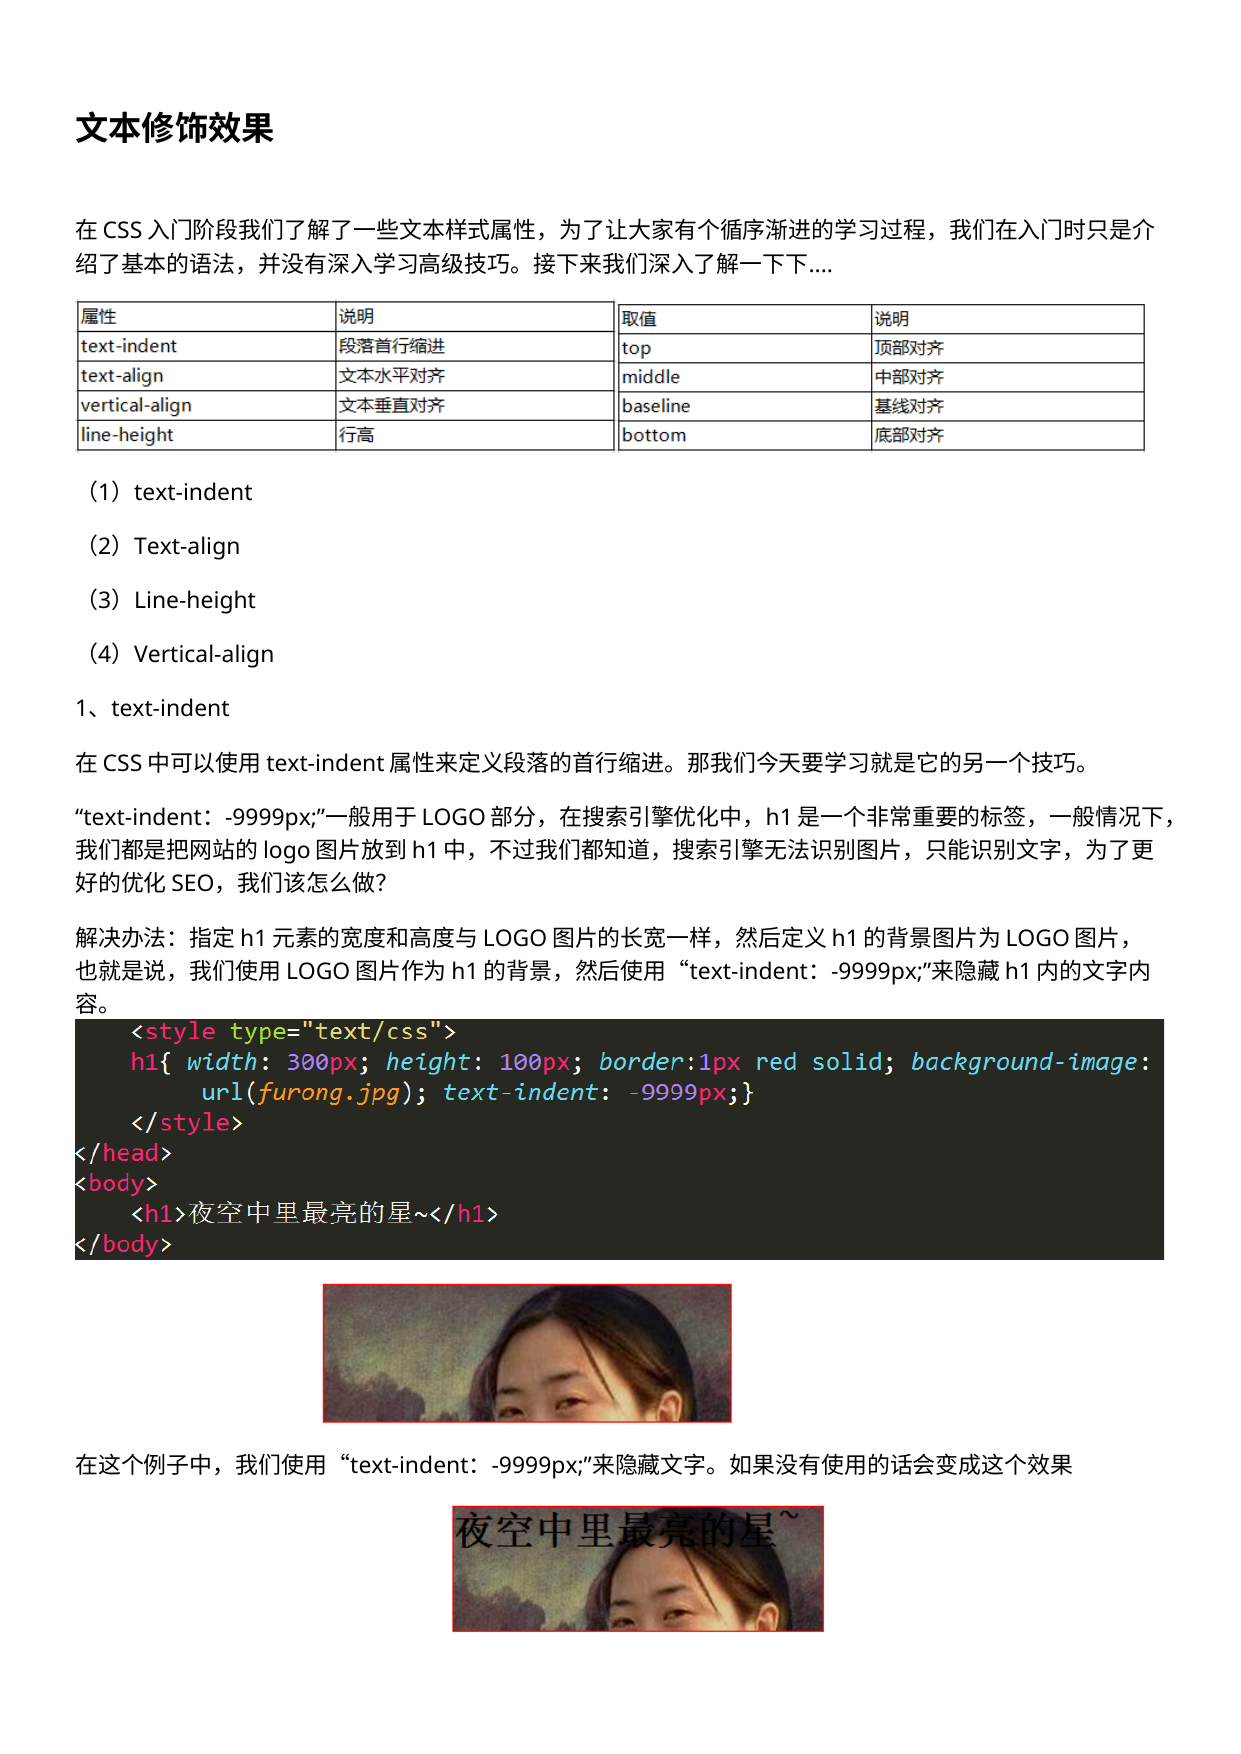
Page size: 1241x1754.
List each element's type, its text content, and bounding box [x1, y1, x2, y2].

list text-indent [75, 690, 1165, 723]
list 在这个例子中，我们使用“text-indent：-9999px;”来隐藏文字。如果没有使用的话会变成这个效果 [75, 1447, 1165, 1480]
picture [450, 1501, 829, 1637]
picture [75, 299, 1146, 453]
list 解决办法：指定h1元素的宽度和高度与LOGO图片的长宽一样，然后定义h1的背景图片为LOGO图片，也就是说，我们使用LOGO图片作为h1的背景，然后使用“text-indent：-9999px;”来隐藏h1内的文字内容。 [75, 919, 1165, 1019]
text 在CSS入门阶段我们了解了一些文本样式属性，为了让大家有个循序渐进的学习过程，我们在入门时只是介绍了基本的语法，并没有深入学习高级技巧。接下来我们深入了解一下下.... [75, 212, 1165, 279]
list Line-height [75, 582, 1165, 615]
list 在CSS中可以使用text-indent属性来定义段落的首行缩进。那我们今天要学习就是它的另一个技巧。 [75, 744, 1165, 778]
list “text-indent：-9999px;”一般用于LOGO部分，在搜索引擎优化中，h1是一个非常重要的标签，一般情况下，我们都是把网站的logo图片放到h1中，不过我们都知道，搜索引擎无法识别图片，只能识别文字，为了更好的优化SEO，我们该怎么做？ [75, 798, 1165, 898]
list Text-align [75, 528, 1165, 561]
picture [75, 1019, 1165, 1260]
list text-indent [75, 473, 1165, 507]
list Vertical-align [75, 636, 1165, 669]
picture [319, 1280, 736, 1427]
subtitle 文本修饰效果 [75, 102, 1165, 150]
